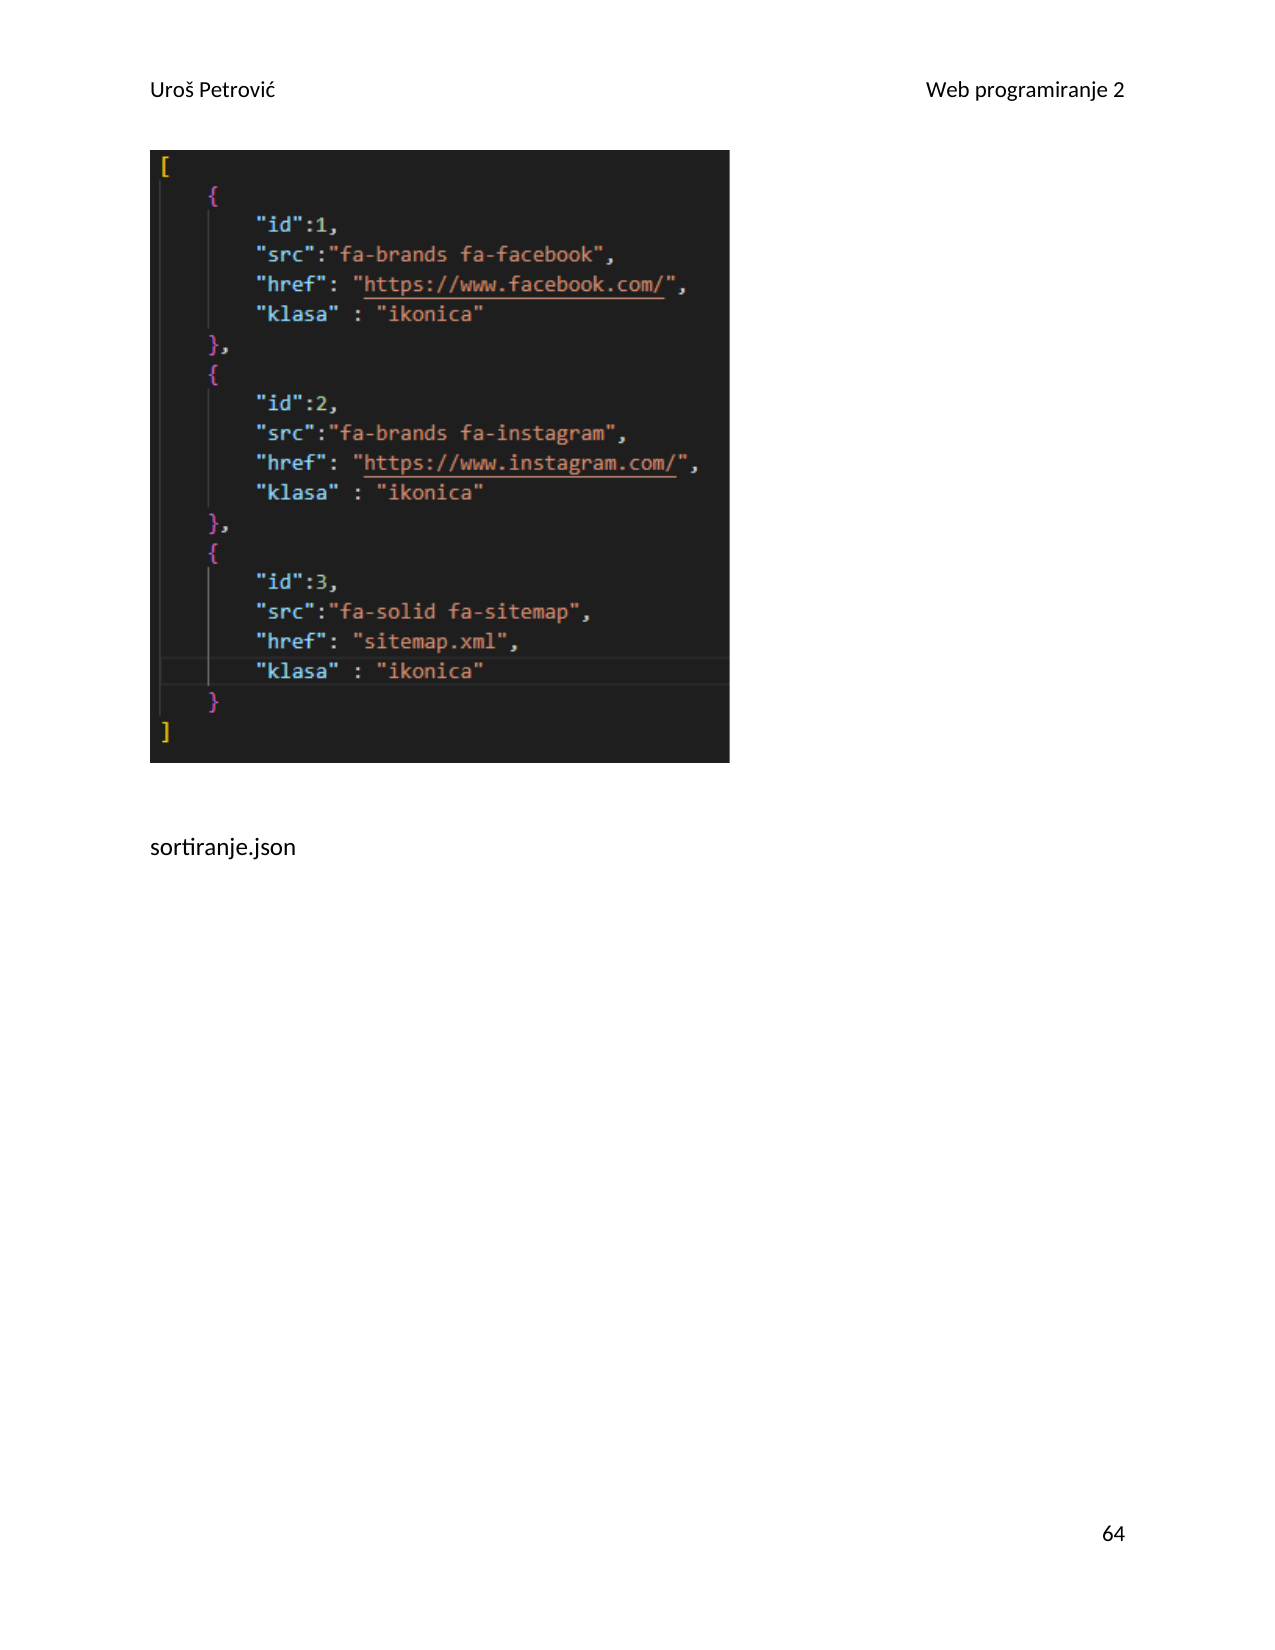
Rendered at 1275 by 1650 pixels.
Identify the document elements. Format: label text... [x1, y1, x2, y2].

text sortiranje.json [150, 831, 1125, 861]
picture [150, 150, 730, 763]
